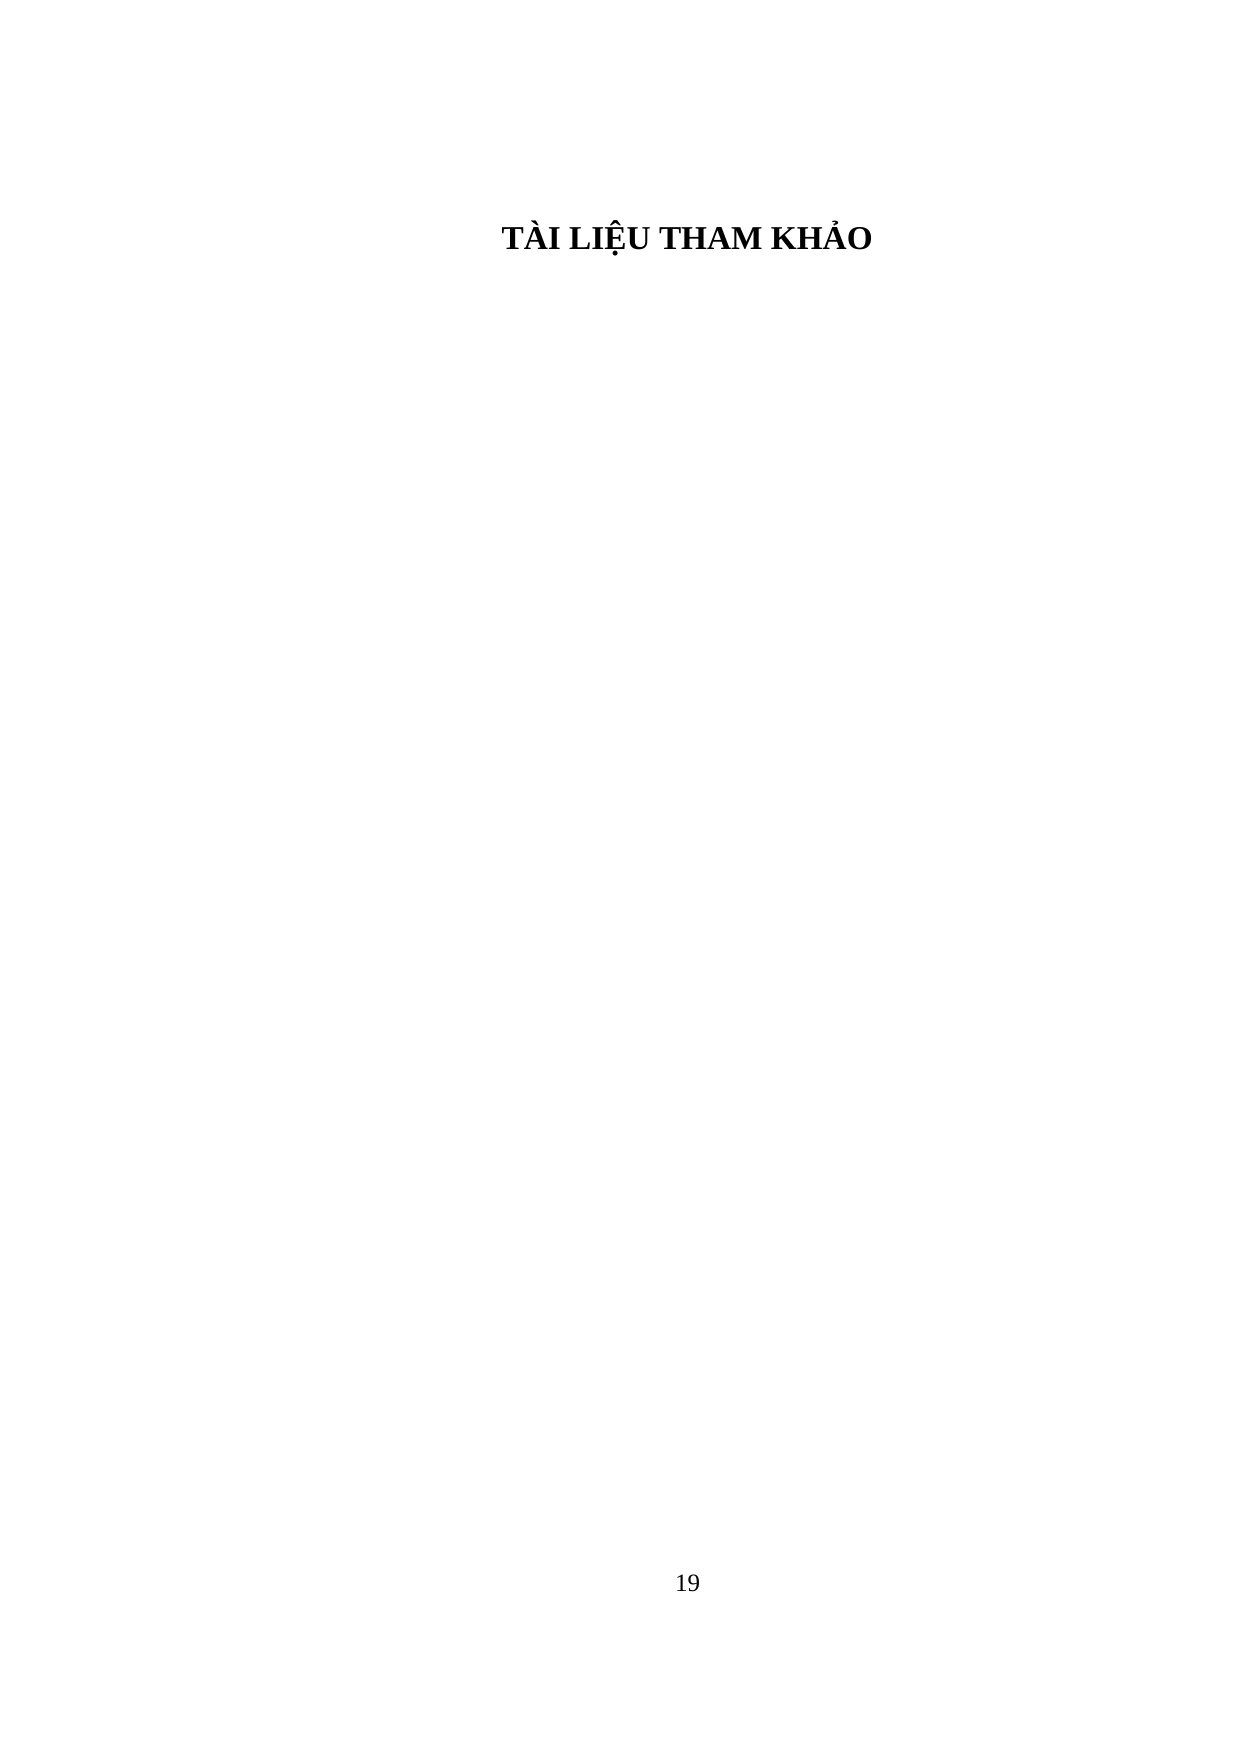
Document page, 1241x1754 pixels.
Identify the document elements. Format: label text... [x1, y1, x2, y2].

subtitle TÀI LIỆU THAM KHẢO [177, 218, 1122, 257]
